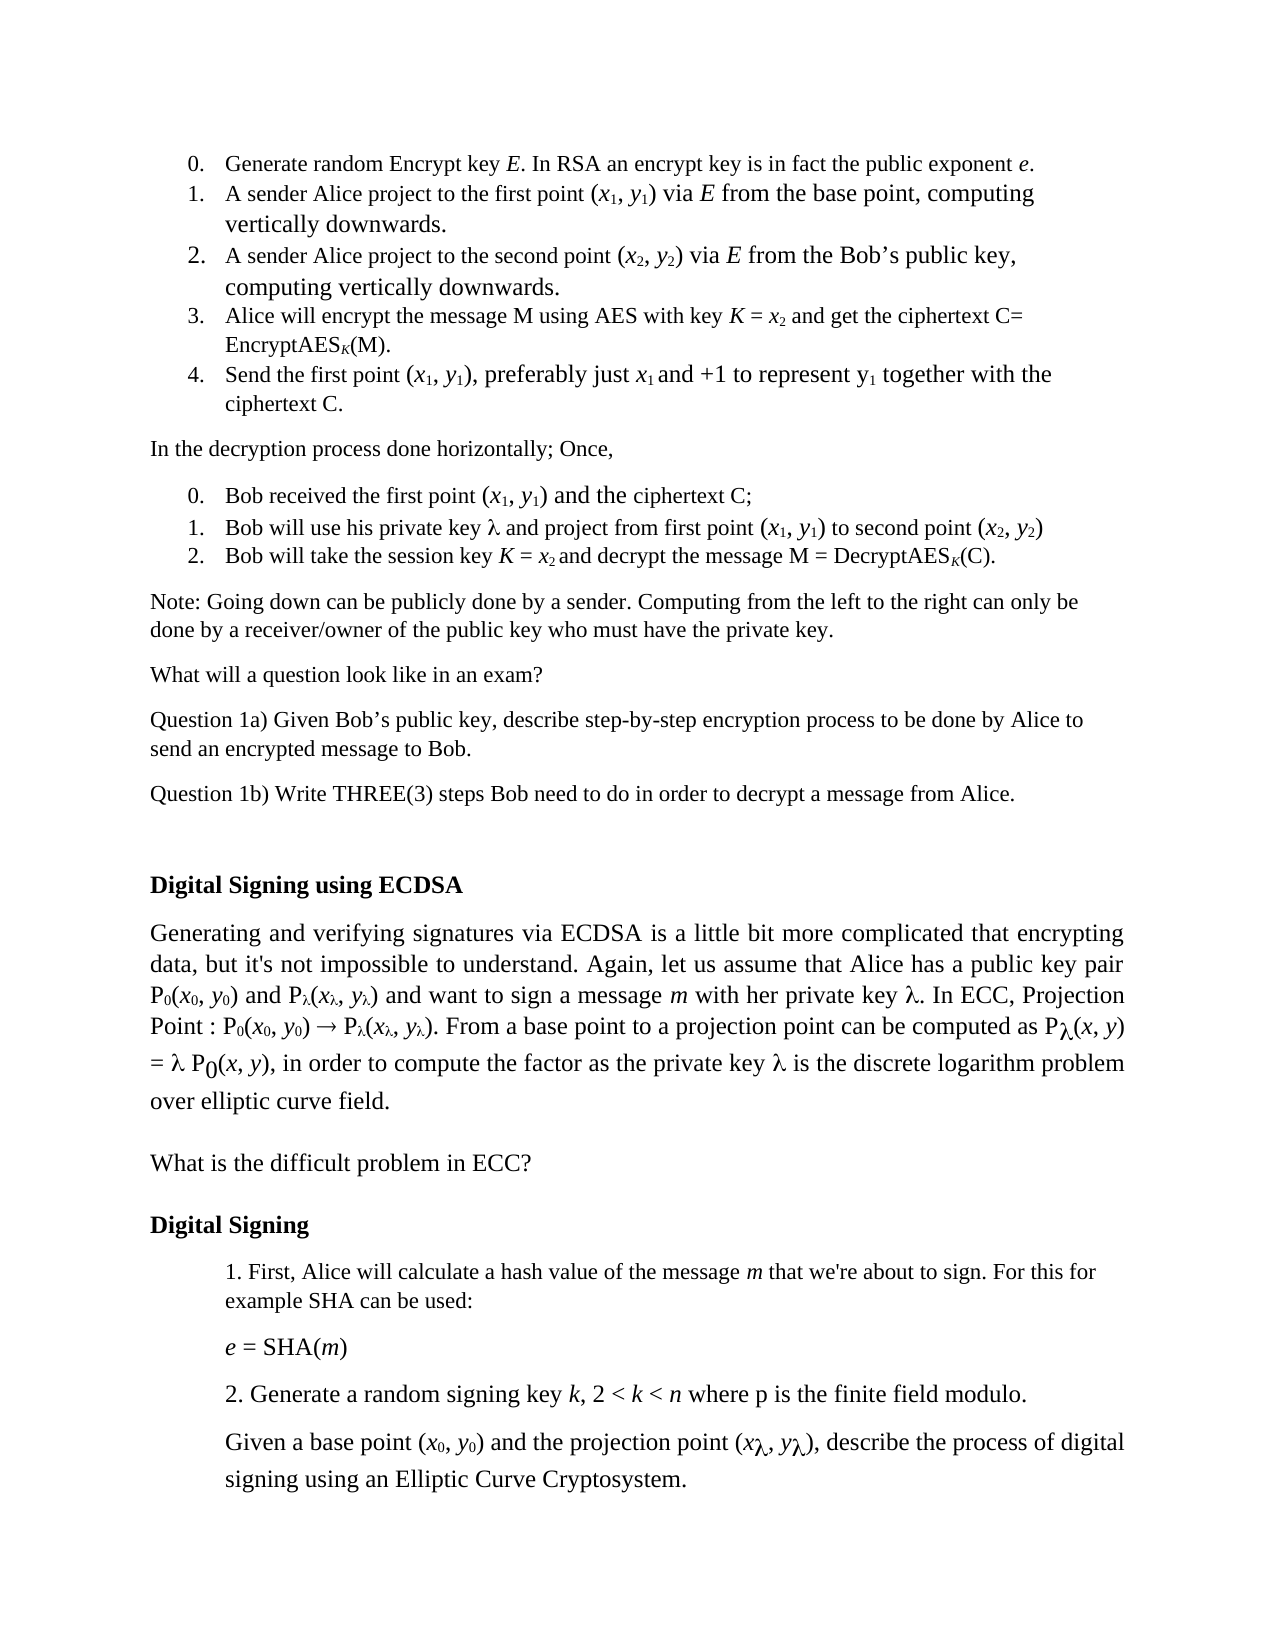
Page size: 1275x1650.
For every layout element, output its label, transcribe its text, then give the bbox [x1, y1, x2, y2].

list A sender Alice project to the second point (x2, y2) via E from the Bob’s public key, computing vertically downwards. [187, 241, 1125, 300]
list Send the first point (x1, y1), preferably just x1 and +1 to represent y1 together with the ciphertext C. [187, 359, 1125, 417]
text Question 1b) Write THREE(3) steps Bob need to do in order to decrypt a message from Alice. [150, 780, 1125, 806]
text e = SHA(m) [225, 1332, 1125, 1361]
list Generate random Encrypt key E. In RSA an encrypt key is in fact the public exponent e. [187, 150, 1125, 176]
text Digital Signing using ECDSA [150, 870, 1125, 899]
list Bob received the first point (x1, y1) and the ciphertext C; [187, 481, 1125, 509]
text Question 1a) Given Bob’s public key, describe step-by-step encryption process to be done by Alice to send an encrypted message to Bob. [150, 706, 1125, 761]
list A sender Alice project to the first point (x1, y1) via E from the base point, computing vertically downwards. [187, 178, 1125, 238]
list What is the difficult problem in ECC? [150, 1148, 1125, 1177]
list Digital Signing [150, 1211, 1125, 1239]
text Note: Going down can be publicly done by a sender. Computing from the left to the right can only be done by a receiver/owner of the public key who must have the private key. [150, 588, 1125, 642]
text 2. Generate a random signing key k, 2 < k < n where p is the finite field modulo. [225, 1379, 1125, 1408]
text In the decryption process done horizontally; Once, [150, 435, 1125, 462]
list Bob will use his private key  and project from first point (x1, y1) to second point (x2, y2) [187, 512, 1125, 540]
text 1. First, Alice will calculate a hash value of the message m that we're about to sign. For this for example SHA can be used: [225, 1258, 1125, 1313]
text What will a question look like in an exam? [150, 661, 1125, 688]
text Given a base point (x0, y0) and the projection point (x, y), describe the process of digital signing using an Elliptic Curve Cryptosystem. [225, 1427, 1125, 1493]
list Generating and verifying signatures via ECDSA is a little bit more complicated that encrypting data, but it's not impossible to understand. Again, let us assume that Alice has a public key pair P0(x0, y0) and P(x, y) and want to sign a message m with her private key . In ECC, Projection Point : P0(x0, y0) P(x, y). From a base point to a projection point can be computed as P(x, y) =  P0(x, y), in order to compute the factor as the private key  is the discrete logarithm problem over elliptic curve field. [150, 918, 1125, 1115]
list Alice will encrypt the message M using AES with key K = x2 and get the ciphertext C= EncryptAESK(M). [187, 303, 1125, 357]
list Bob will take the session key K = x2 and decrypt the message M = DecryptAESK(C). [187, 543, 1125, 569]
